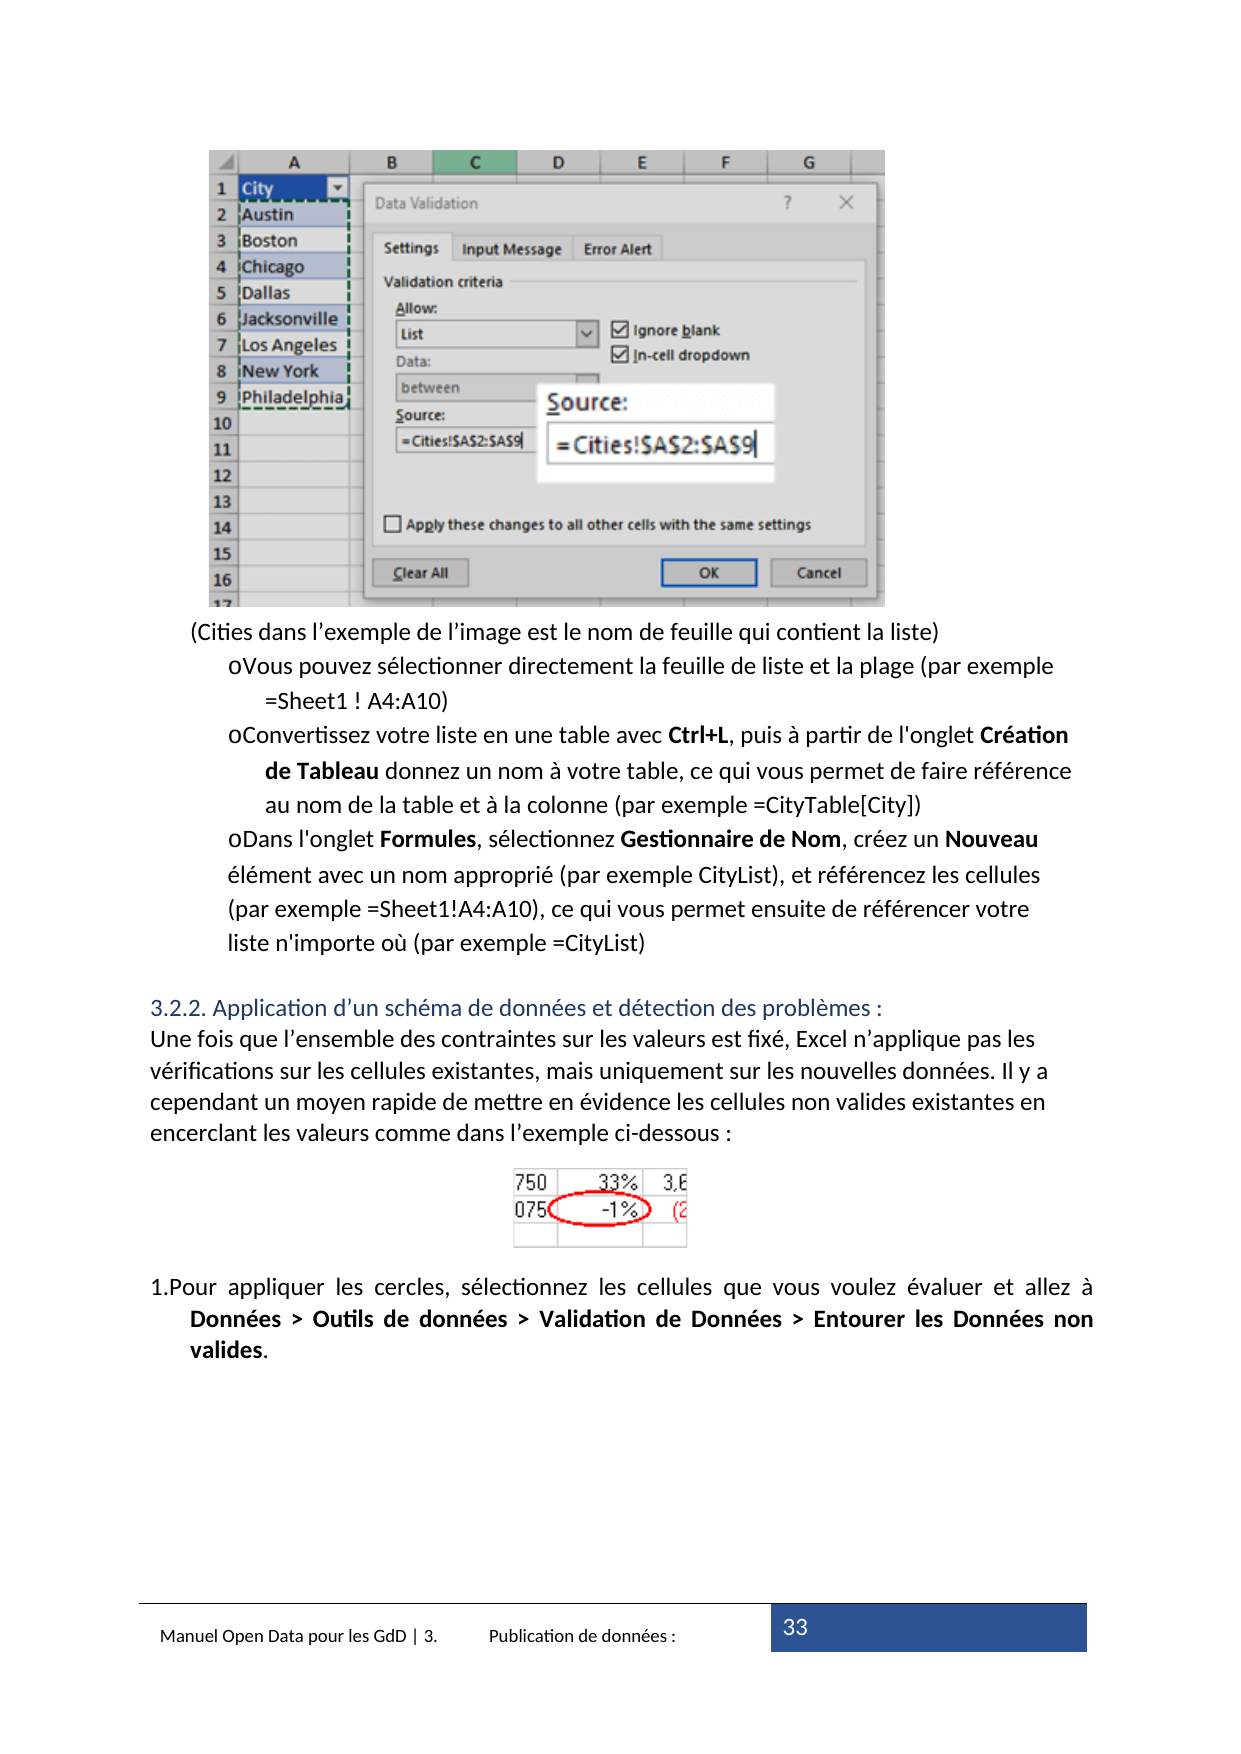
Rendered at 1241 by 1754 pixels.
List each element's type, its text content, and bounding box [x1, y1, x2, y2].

text 1.Pour appliquer les cercles, sélectionnez les cellules que vous voulez évaluer et allez à Données > Outils de données > Validation de Données > Entourer les Données non valides. [150, 1271, 1095, 1365]
table_header Manuel Open Data pour les GdD | 3. [139, 1604, 455, 1652]
table_header Publication de données : [455, 1604, 771, 1652]
text 3.2.2. Application d’un schéma de données et détection des problèmes : Une fois que l’ensemble des contraintes sur les valeurs est fixé, Excel n’applique pas les vérifications sur les cellules existantes, mais uniquement sur les nouvelles données. Il y a cependant un moyen rapide de mettre en évidence les cellules non valides existantes en encerclant les valeurs comme dans l’exemple ci-dessous : [150, 992, 1098, 1148]
text (Cities dans l’exemple de l’image est le nom de feuille qui contient la liste) oVous pouvez sélectionner directement la feuille de liste et la plage (par exemple =Sheet1 ! A4:A10) oConvertissez votre liste en une table avec Ctrl+L, puis à partir de l'onglet Création de Tableau donnez un nom à votre table, ce qui vous permet de faire référence au nom de la table et à la colonne (par exemple =CityTable[City]) oDans l'onglet Formules, sélectionnez Gestionnaire de Nom, créez un Nouveau élément avec un nom approprié (par exemple CityList), et référencez les cellules (par exemple =Sheet1!A4:A10), ce qui vous permet ensuite de référencer votre liste n'importe où (par exemple =CityList) [190, 616, 1098, 958]
table_header 33 [771, 1604, 1087, 1652]
picture [208, 150, 885, 607]
picture [513, 1168, 688, 1248]
